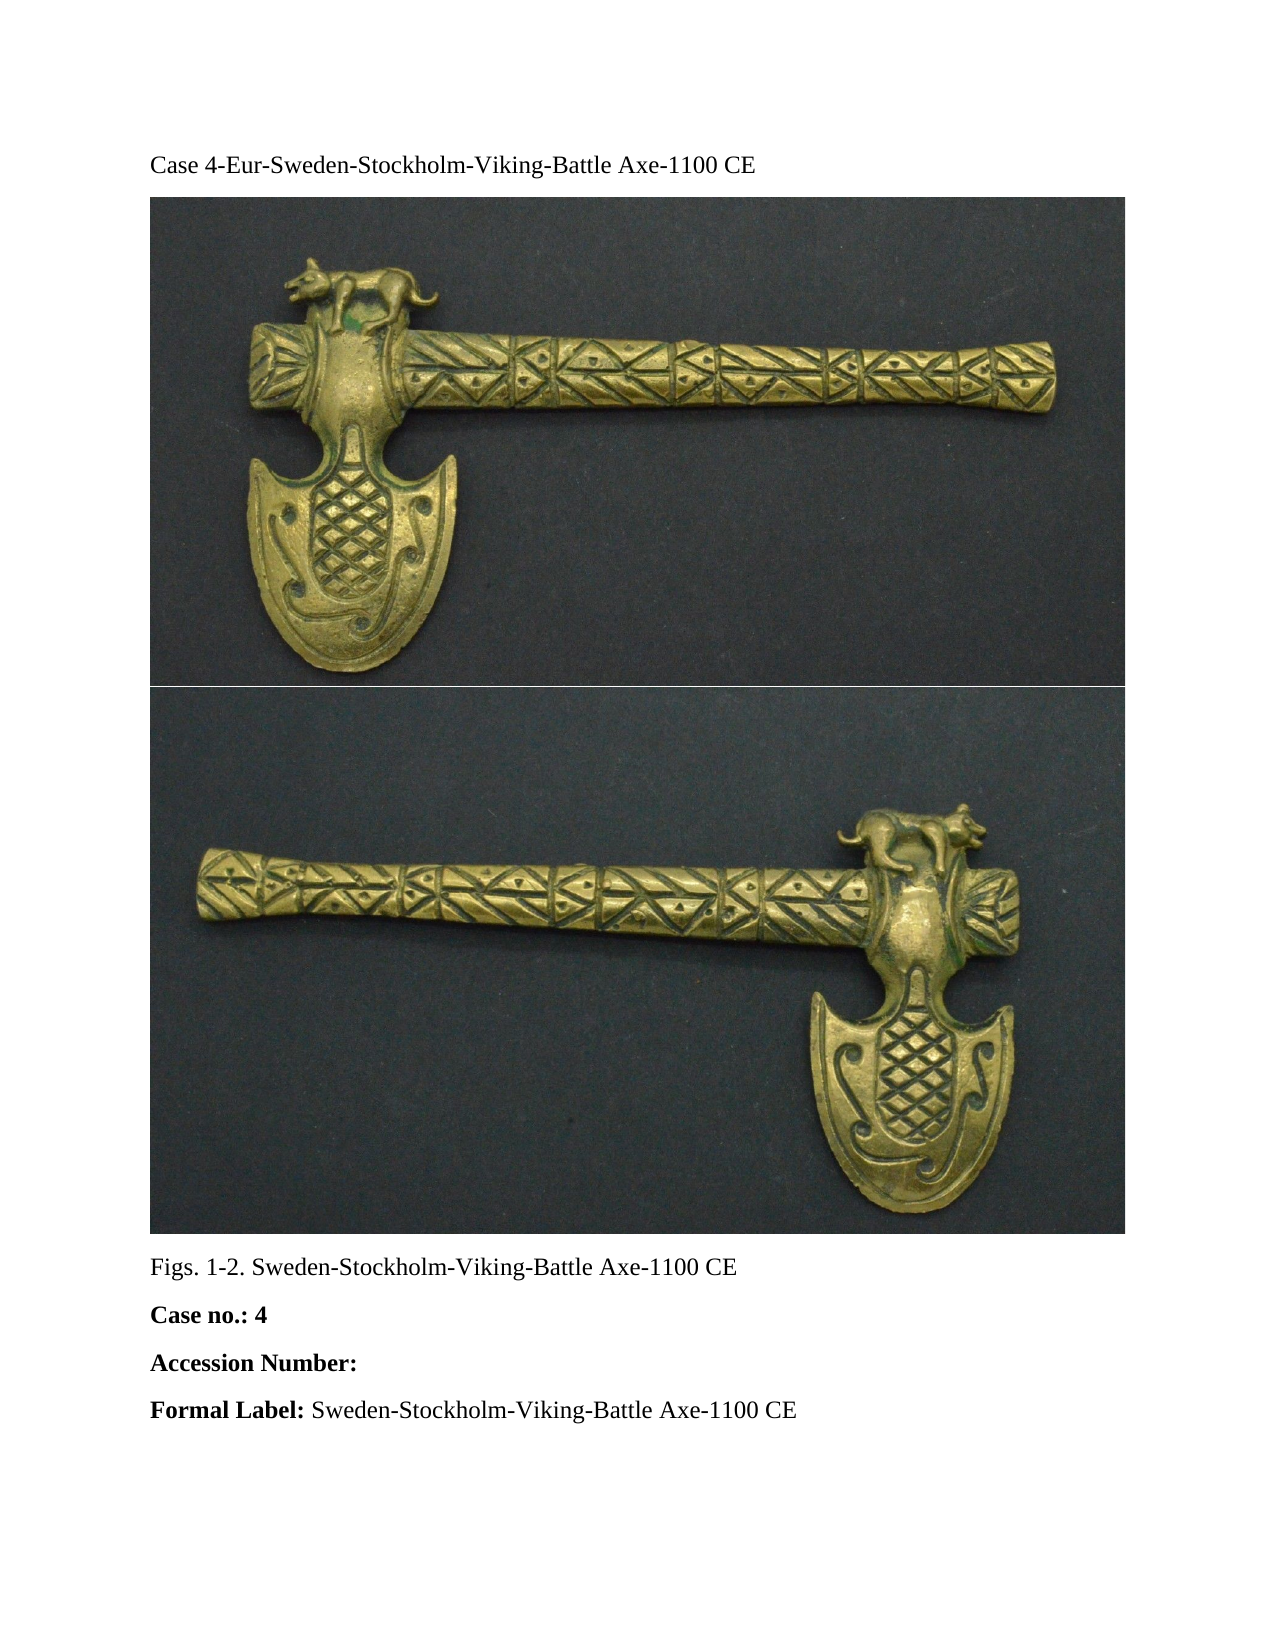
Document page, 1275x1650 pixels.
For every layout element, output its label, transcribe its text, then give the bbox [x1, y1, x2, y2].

text Figs. 1-2. Sweden-Stockholm-Viking-Battle Axe-1100 CE [150, 1252, 1125, 1281]
text Case 4-Eur-Sweden-Stockholm-Viking-Battle Axe-1100 CE [150, 150, 1125, 179]
text Formal Label: Sweden-Stockholm-Viking-Battle Axe-1100 CE [150, 1395, 1125, 1424]
picture [150, 687, 1125, 1234]
picture [150, 197, 1125, 686]
text Accession Number: [150, 1348, 1125, 1376]
text Case no.: 4 [150, 1300, 1125, 1329]
